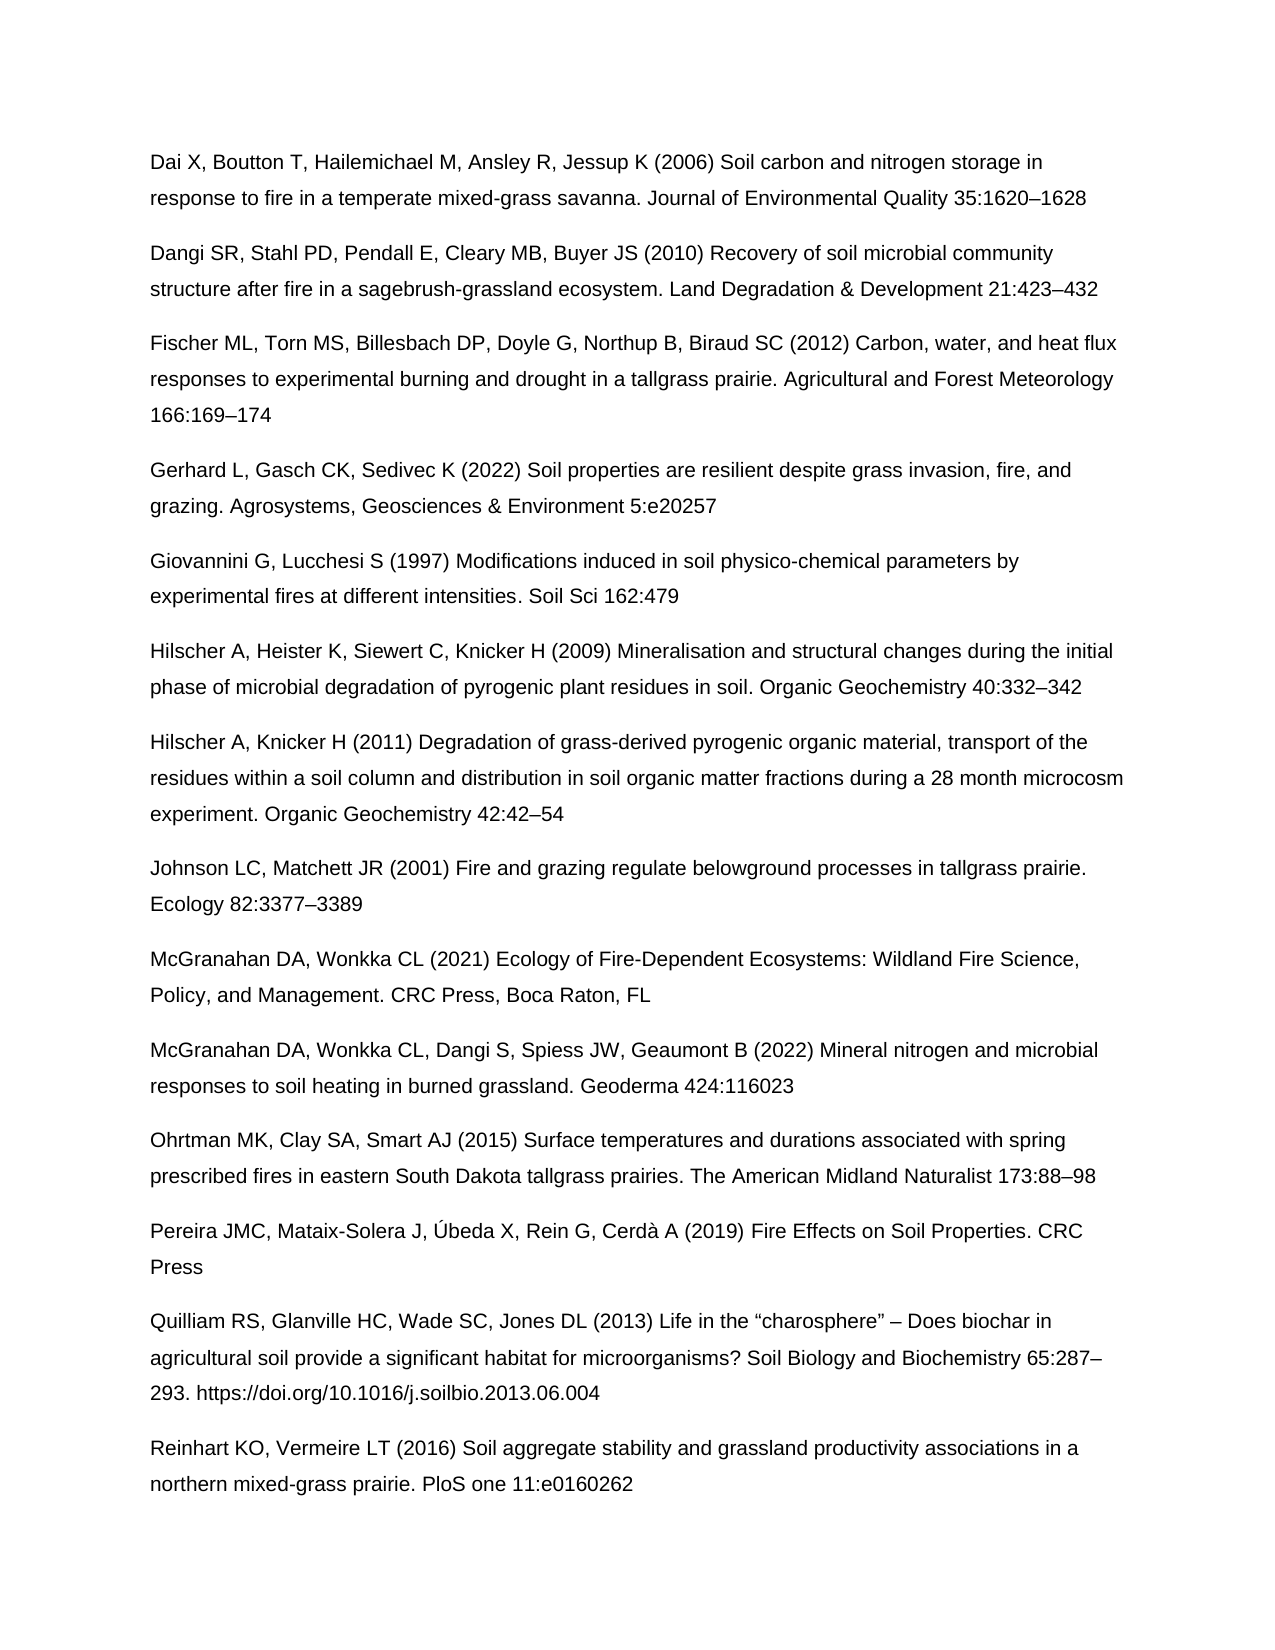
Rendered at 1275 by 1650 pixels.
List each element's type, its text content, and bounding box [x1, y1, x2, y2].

text Hilscher A, Heister K, Siewert C, Knicker H (2009) Mineralisation and structural changes during the initial phase of microbial degradation of pyrogenic plant residues in soil. Organic Geochemistry 40:332–342 [150, 639, 1125, 699]
text Dai X, Boutton T, Hailemichael M, Ansley R, Jessup K (2006) Soil carbon and nitrogen storage in response to fire in a temperate mixed-grass savanna. Journal of Environmental Quality 35:1620–1628 [150, 150, 1125, 210]
text McGranahan DA, Wonkka CL, Dangi S, Spiess JW, Geaumont B (2022) Mineral nitrogen and microbial responses to soil heating in burned grassland. Geoderma 424:116023 [150, 1037, 1125, 1097]
text McGranahan DA, Wonkka CL (2021) Ecology of Fire-Dependent Ecosystems: Wildland Fire Science, Policy, and Management. CRC Press, Boca Raton, FL [150, 947, 1125, 1007]
text Quilliam RS, Glanville HC, Wade SC, Jones DL (2013) Life in the “charosphere” – Does biochar in agricultural soil provide a significant habitat for microorganisms? Soil Biology and Biochemistry 65:287–293. https://doi.org/10.1016/j.soilbio.2013.06.004 [150, 1309, 1125, 1405]
text Dangi SR, Stahl PD, Pendall E, Cleary MB, Buyer JS (2010) Recovery of soil microbial community structure after fire in a sagebrush-grassland ecosystem. Land Degradation & Development 21:423–432 [150, 241, 1125, 301]
text Hilscher A, Knicker H (2011) Degradation of grass-derived pyrogenic organic material, transport of the residues within a soil column and distribution in soil organic matter fractions during a 28 month microcosm experiment. Organic Geochemistry 42:42–54 [150, 730, 1125, 826]
text Fischer ML, Torn MS, Billesbach DP, Doyle G, Northup B, Biraud SC (2012) Carbon, water, and heat flux responses to experimental burning and drought in a tallgrass prairie. Agricultural and Forest Meteorology 166:169–174 [150, 331, 1125, 427]
text Gerhard L, Gasch CK, Sedivec K (2022) Soil properties are resilient despite grass invasion, fire, and grazing. Agrosystems, Geosciences & Environment 5:e20257 [150, 458, 1125, 518]
text Pereira JMC, Mataix-Solera J, Úbeda X, Rein G, Cerdà A (2019) Fire Effects on Soil Properties. CRC Press [150, 1219, 1125, 1279]
text Johnson LC, Matchett JR (2001) Fire and grazing regulate belowground processes in tallgrass prairie. Ecology 82:3377–3389 [150, 856, 1125, 916]
text Giovannini G, Lucchesi S (1997) Modifications induced in soil physico-chemical parameters by experimental fires at different intensities. Soil Sci 162:479 [150, 548, 1125, 608]
text Ohrtman MK, Clay SA, Smart AJ (2015) Surface temperatures and durations associated with spring prescribed fires in eastern South Dakota tallgrass prairies. The American Midland Naturalist 173:88–98 [150, 1128, 1125, 1188]
text Reinhart KO, Vermeire LT (2016) Soil aggregate stability and grassland productivity associations in a northern mixed-grass prairie. PloS one 11:e0160262 [150, 1436, 1125, 1496]
